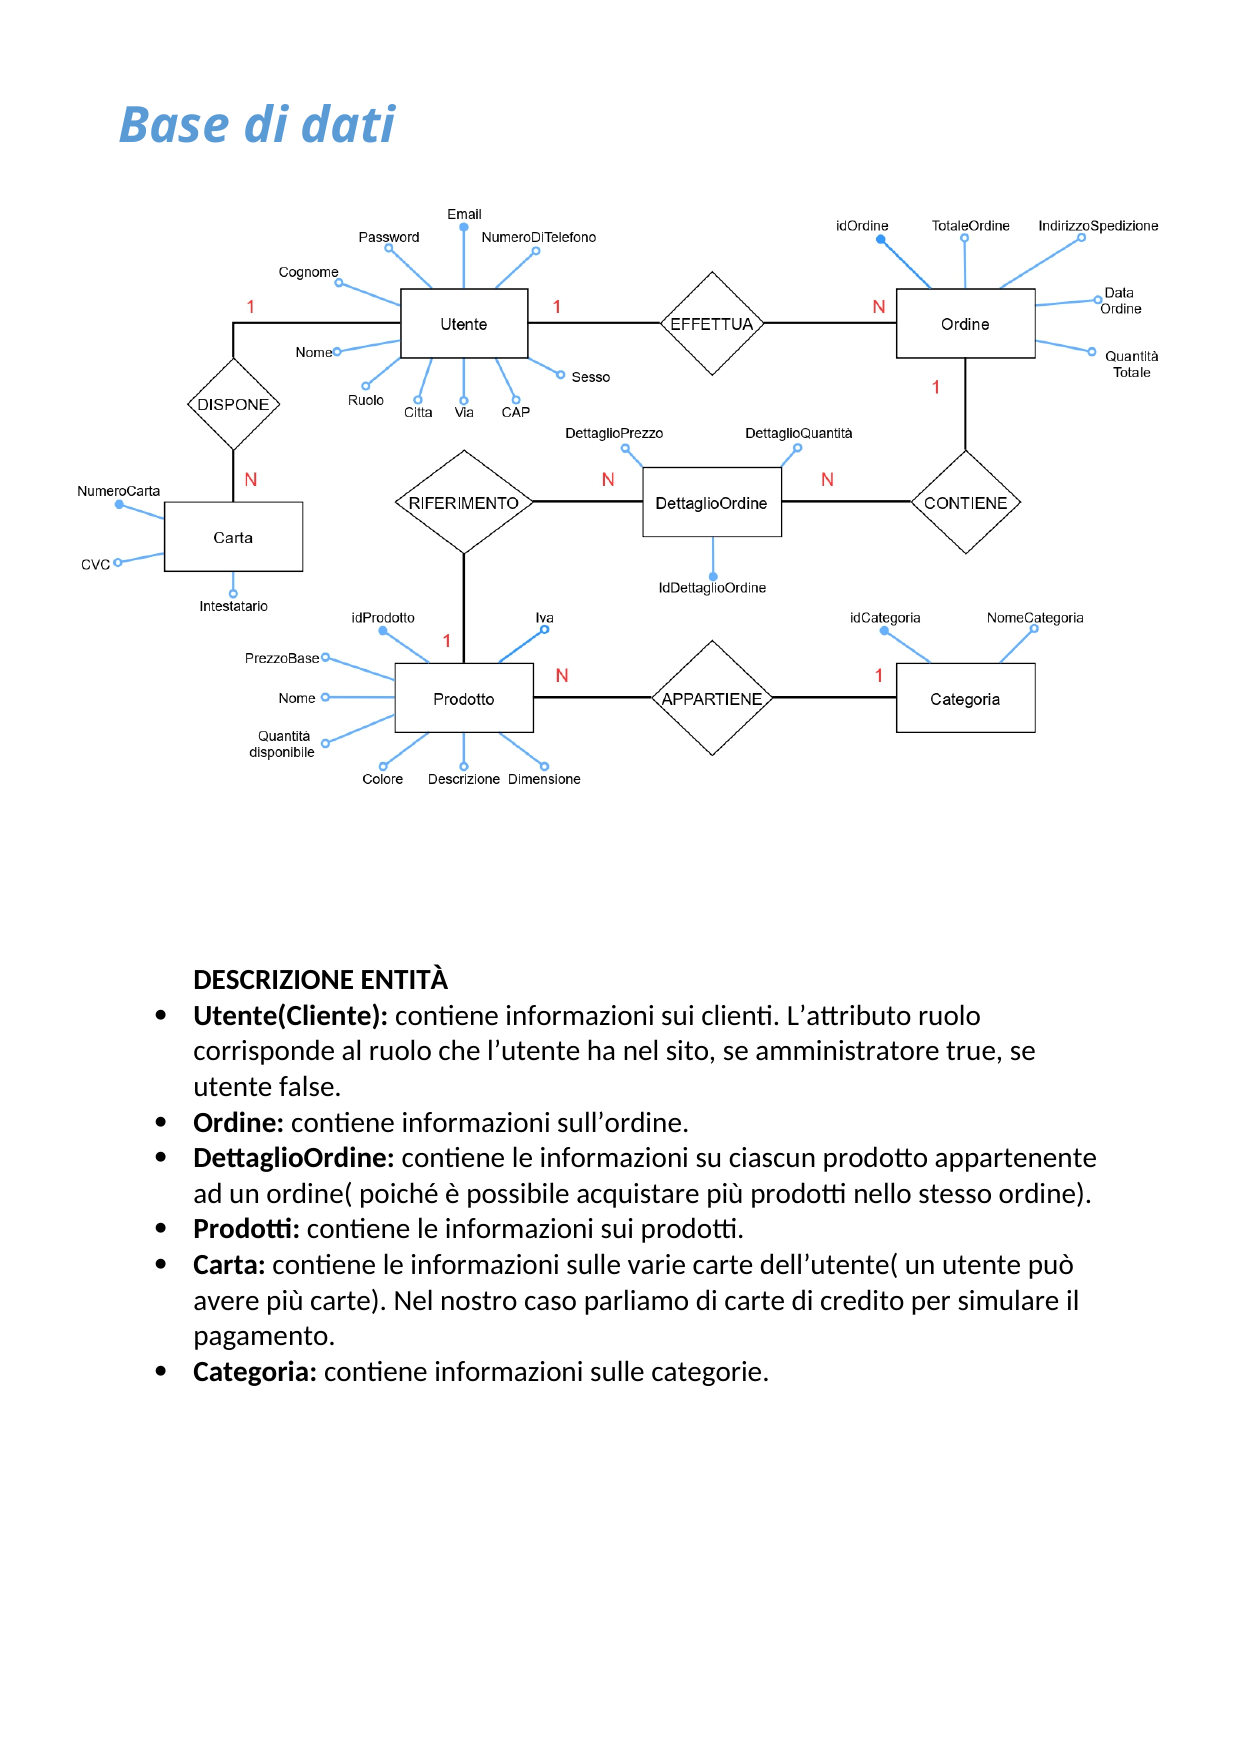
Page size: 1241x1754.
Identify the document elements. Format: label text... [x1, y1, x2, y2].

list DettaglioOrdine: contiene le informazioni su ciascun prodotto appartenente ad un ordine( poiché è possibile acquistare più prodotti nello stesso ordine). [156, 1139, 1122, 1211]
list Ordine: contiene informazioni sull’ordine. [156, 1104, 1122, 1139]
subtitle Base di dati [118, 89, 1122, 157]
list Prodotti: contiene le informazioni sui prodotti. [156, 1211, 1122, 1246]
list Carta: contiene le informazioni sulle varie carte dell’utente( un utente può avere più carte). Nel nostro caso parliamo di carte di credito per simulare il pagamento. [156, 1246, 1122, 1353]
picture [55, 165, 1185, 822]
list Categoria: contiene informazioni sulle categorie. [156, 1353, 1122, 1389]
list DESCRIZIONE ENTITÀ [193, 961, 1122, 997]
list Utente(Cliente): contiene informazioni sui clienti. L’attributo ruolo corrisponde al ruolo che l’utente ha nel sito, se amministratore true, se utente false. [156, 997, 1122, 1104]
